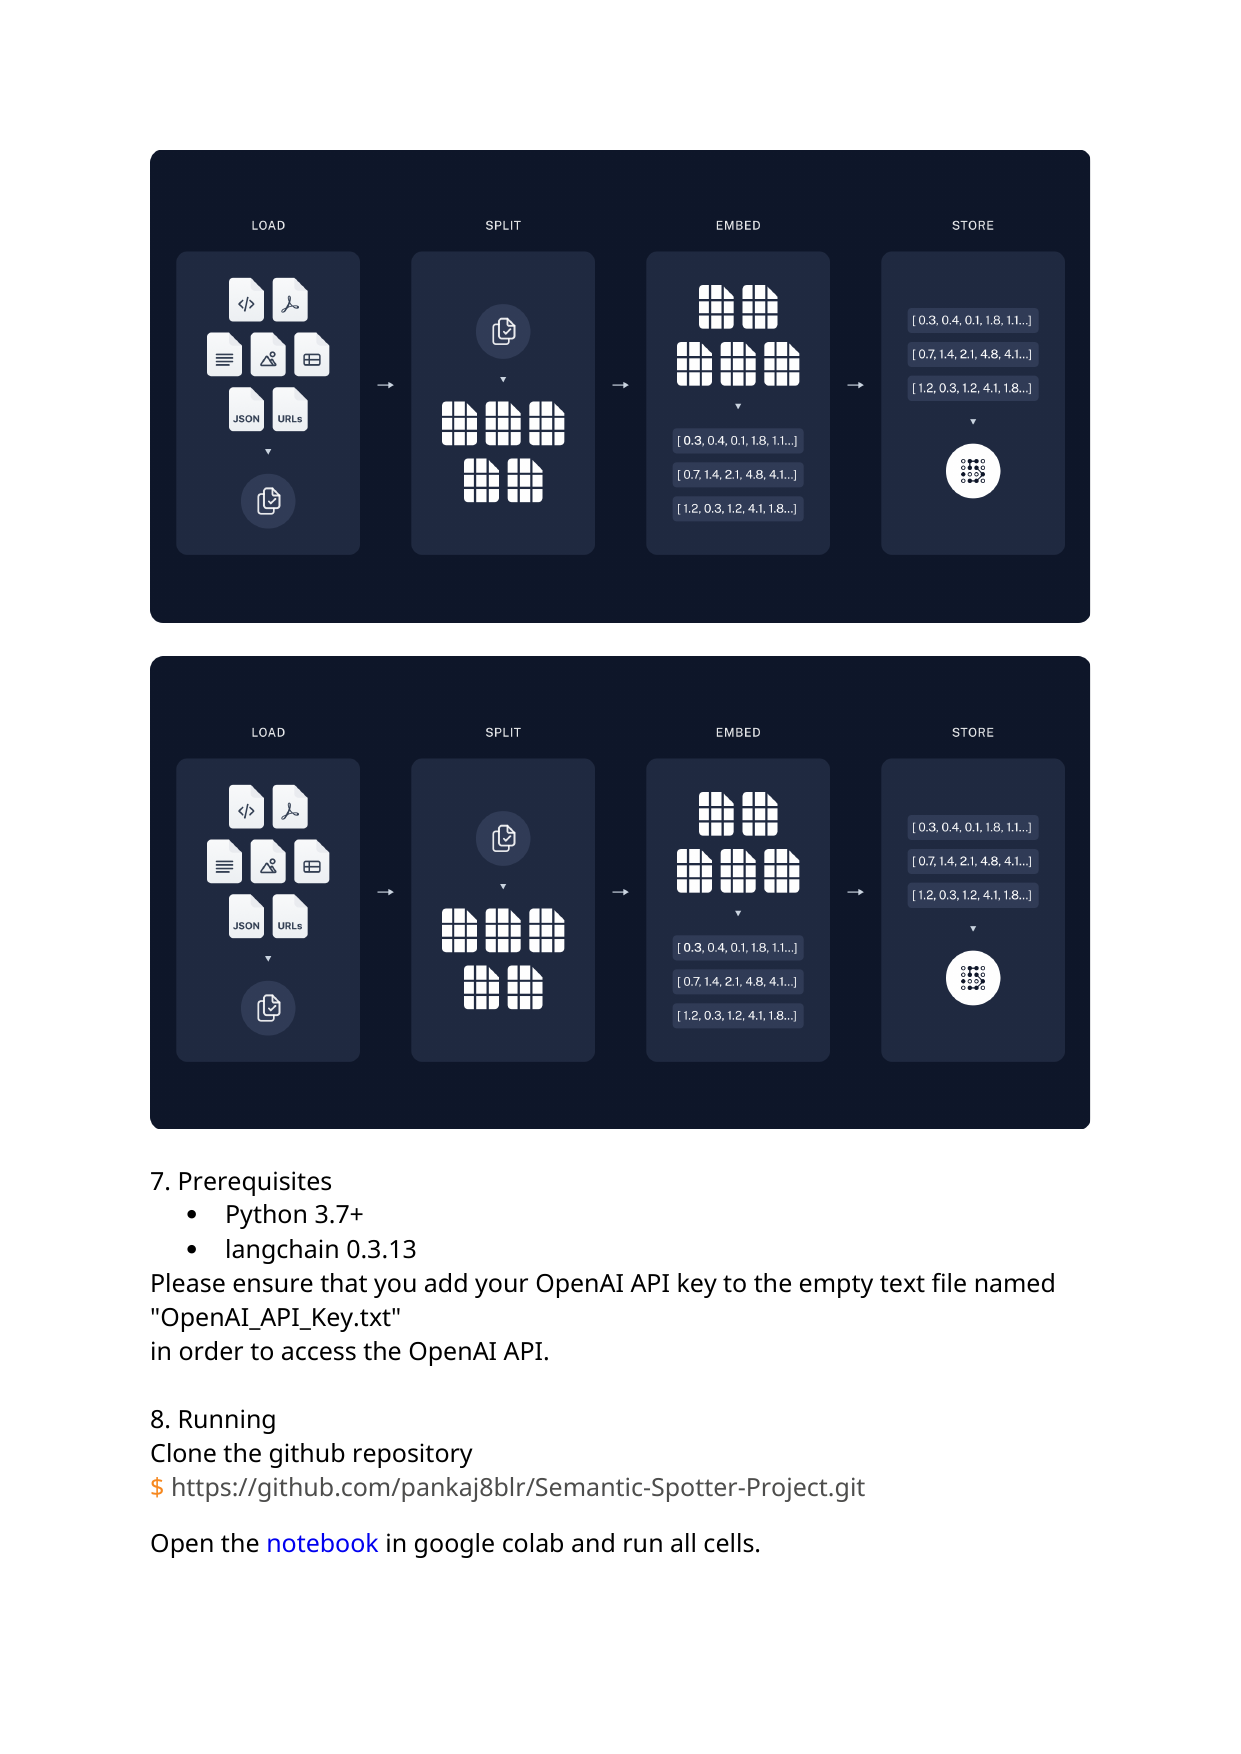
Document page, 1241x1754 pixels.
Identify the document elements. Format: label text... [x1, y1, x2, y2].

text 7. Prerequisites [150, 1163, 1090, 1197]
text Open the notebook in google colab and run all cells. [150, 1526, 1090, 1559]
list langchain 0.3.13 [187, 1231, 1090, 1265]
text Clone the github repository [150, 1436, 1090, 1470]
text $ https://github.com/pankaj8blr/Semantic-Spotter-Project.git [150, 1470, 1090, 1504]
text in order to access the OpenAI API. [150, 1333, 1090, 1367]
text 8. Running [150, 1402, 1090, 1436]
text Please ensure that you add your OpenAI API key to the empty text file named "OpenAI_API_Key.txt" [150, 1265, 1090, 1333]
list Python 3.7+ [187, 1197, 1090, 1231]
